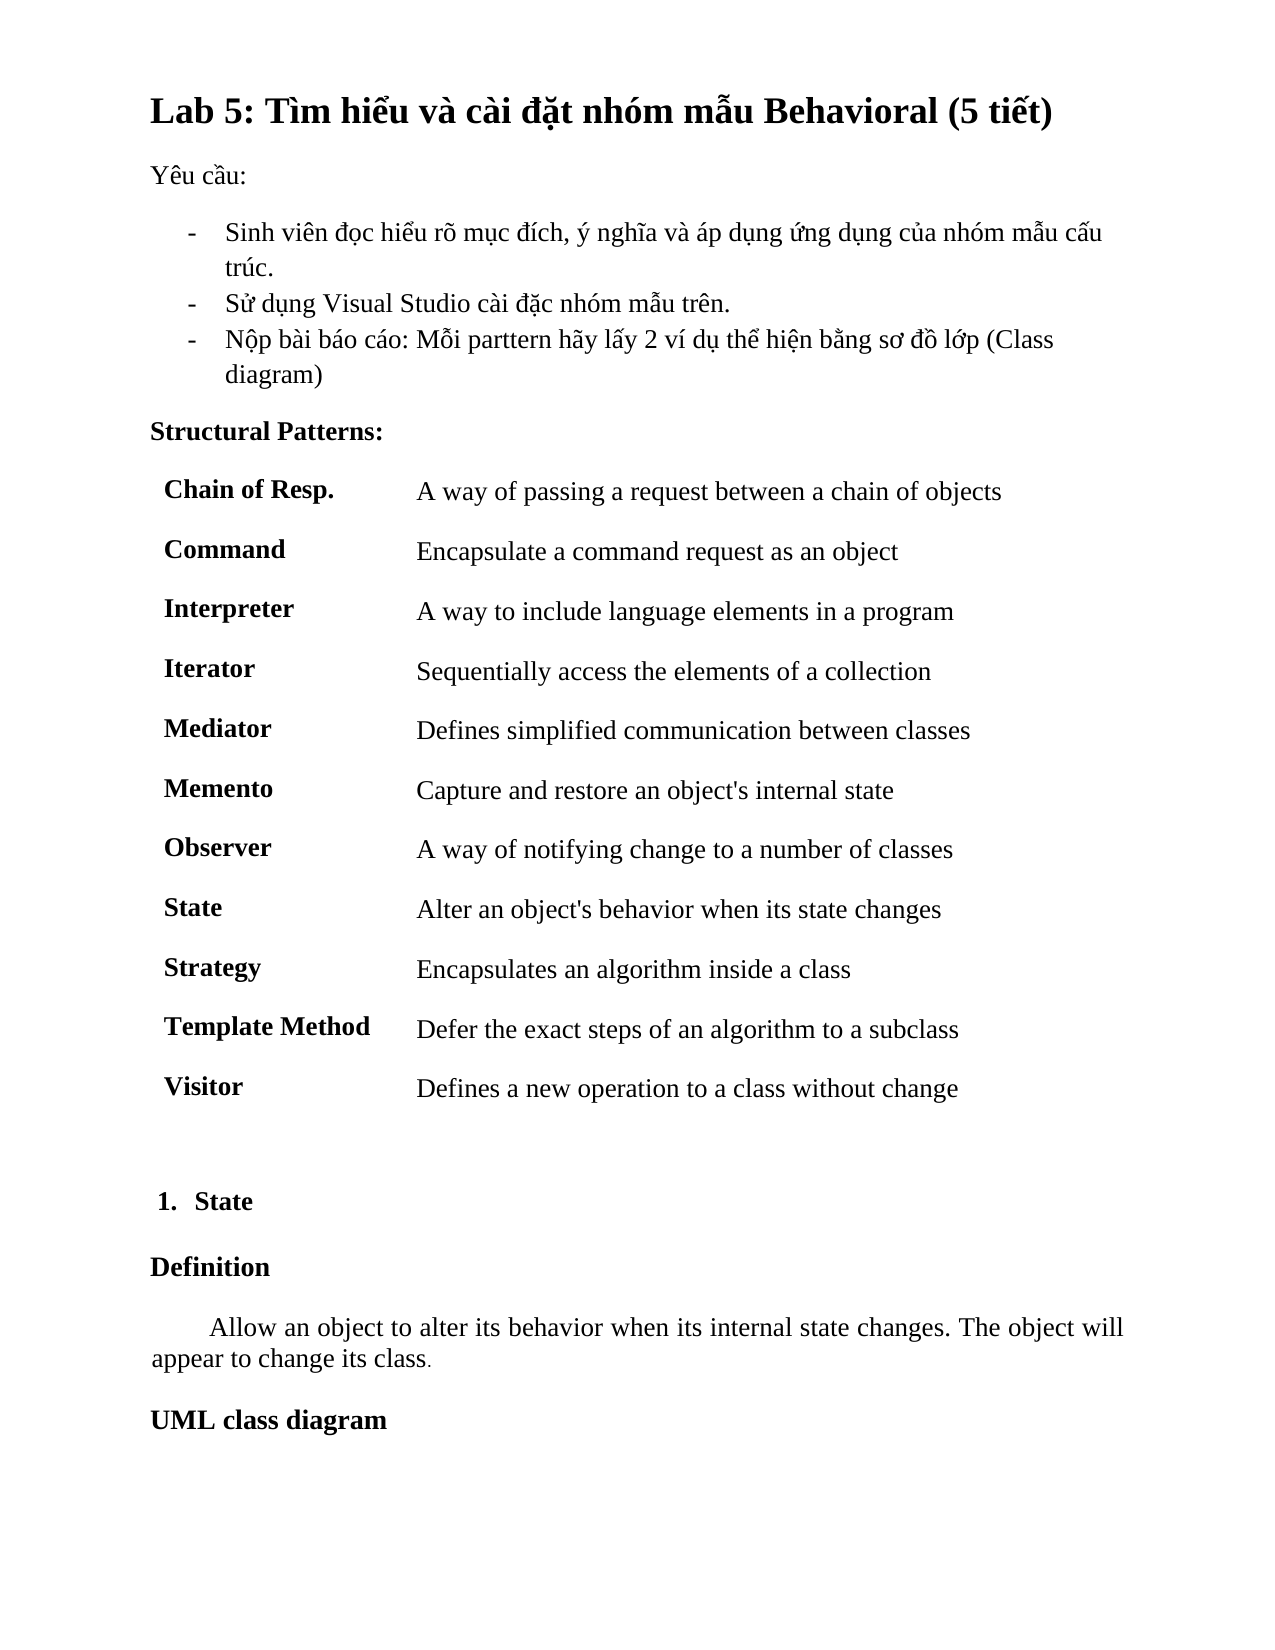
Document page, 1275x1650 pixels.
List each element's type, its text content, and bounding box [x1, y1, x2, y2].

list Nộp bài báo cáo: Mỗi parttern hãy lấy 2 ví dụ thể hiện bằng sơ đồ lớp (Class diagram) [187, 323, 1125, 390]
table_cell Mediator [149, 710, 401, 770]
table_cell Observer [149, 830, 401, 889]
table_cell Encapsulate a command request as an object [401, 531, 1123, 591]
text Lab 5: Tìm hiểu và cài đặt nhóm mẫu Behavioral (5 tiết) [150, 89, 1125, 132]
table_cell Alter an object's behavior when its state changes [401, 890, 1123, 949]
text Structural Patterns: [150, 415, 1125, 446]
table_cell Sequentially access the elements of a collection [401, 651, 1123, 710]
table_cell Iterator [149, 651, 401, 710]
table_header A way of passing a request between a chain of objects [401, 472, 1123, 531]
text Yêu cầu: [150, 159, 1125, 190]
table_header Chain of Resp. [149, 472, 401, 531]
table_cell A way of notifying change to a number of classes [401, 830, 1123, 889]
table_cell Defines simplified communication between classes [401, 710, 1123, 770]
table_cell Strategy [149, 949, 401, 1009]
table_cell Interpreter [149, 591, 401, 651]
table_cell Command [149, 531, 401, 591]
table_cell State [149, 890, 401, 949]
list State [157, 1185, 1125, 1216]
table_cell Template Method [149, 1009, 401, 1068]
table_header Allow an object to alter its behavior when its internal state changes. The object will appear to change its class. [151, 1311, 1125, 1373]
subtitle UML class diagram [150, 1403, 1125, 1435]
list Sử dụng Visual Studio cài đặc nhóm mẫu trên. [187, 287, 1125, 318]
table_cell Defer the exact steps of an algorithm to a subclass [401, 1009, 1123, 1068]
table_cell Encapsulates an algorithm inside a class [401, 949, 1123, 1009]
list Sinh viên đọc hiểu rõ mục đích, ý nghĩa và áp dụng ứng dụng của nhóm mẫu cấu trúc. [187, 216, 1125, 282]
table_cell Memento [149, 770, 401, 830]
table_cell Defines a new operation to a class without change [401, 1069, 1123, 1128]
table_cell Capture and restore an object's internal state [401, 770, 1123, 830]
text Definition [150, 1250, 1125, 1282]
table_cell A way to include language elements in a program [401, 591, 1123, 651]
table_cell Visitor [149, 1069, 401, 1128]
